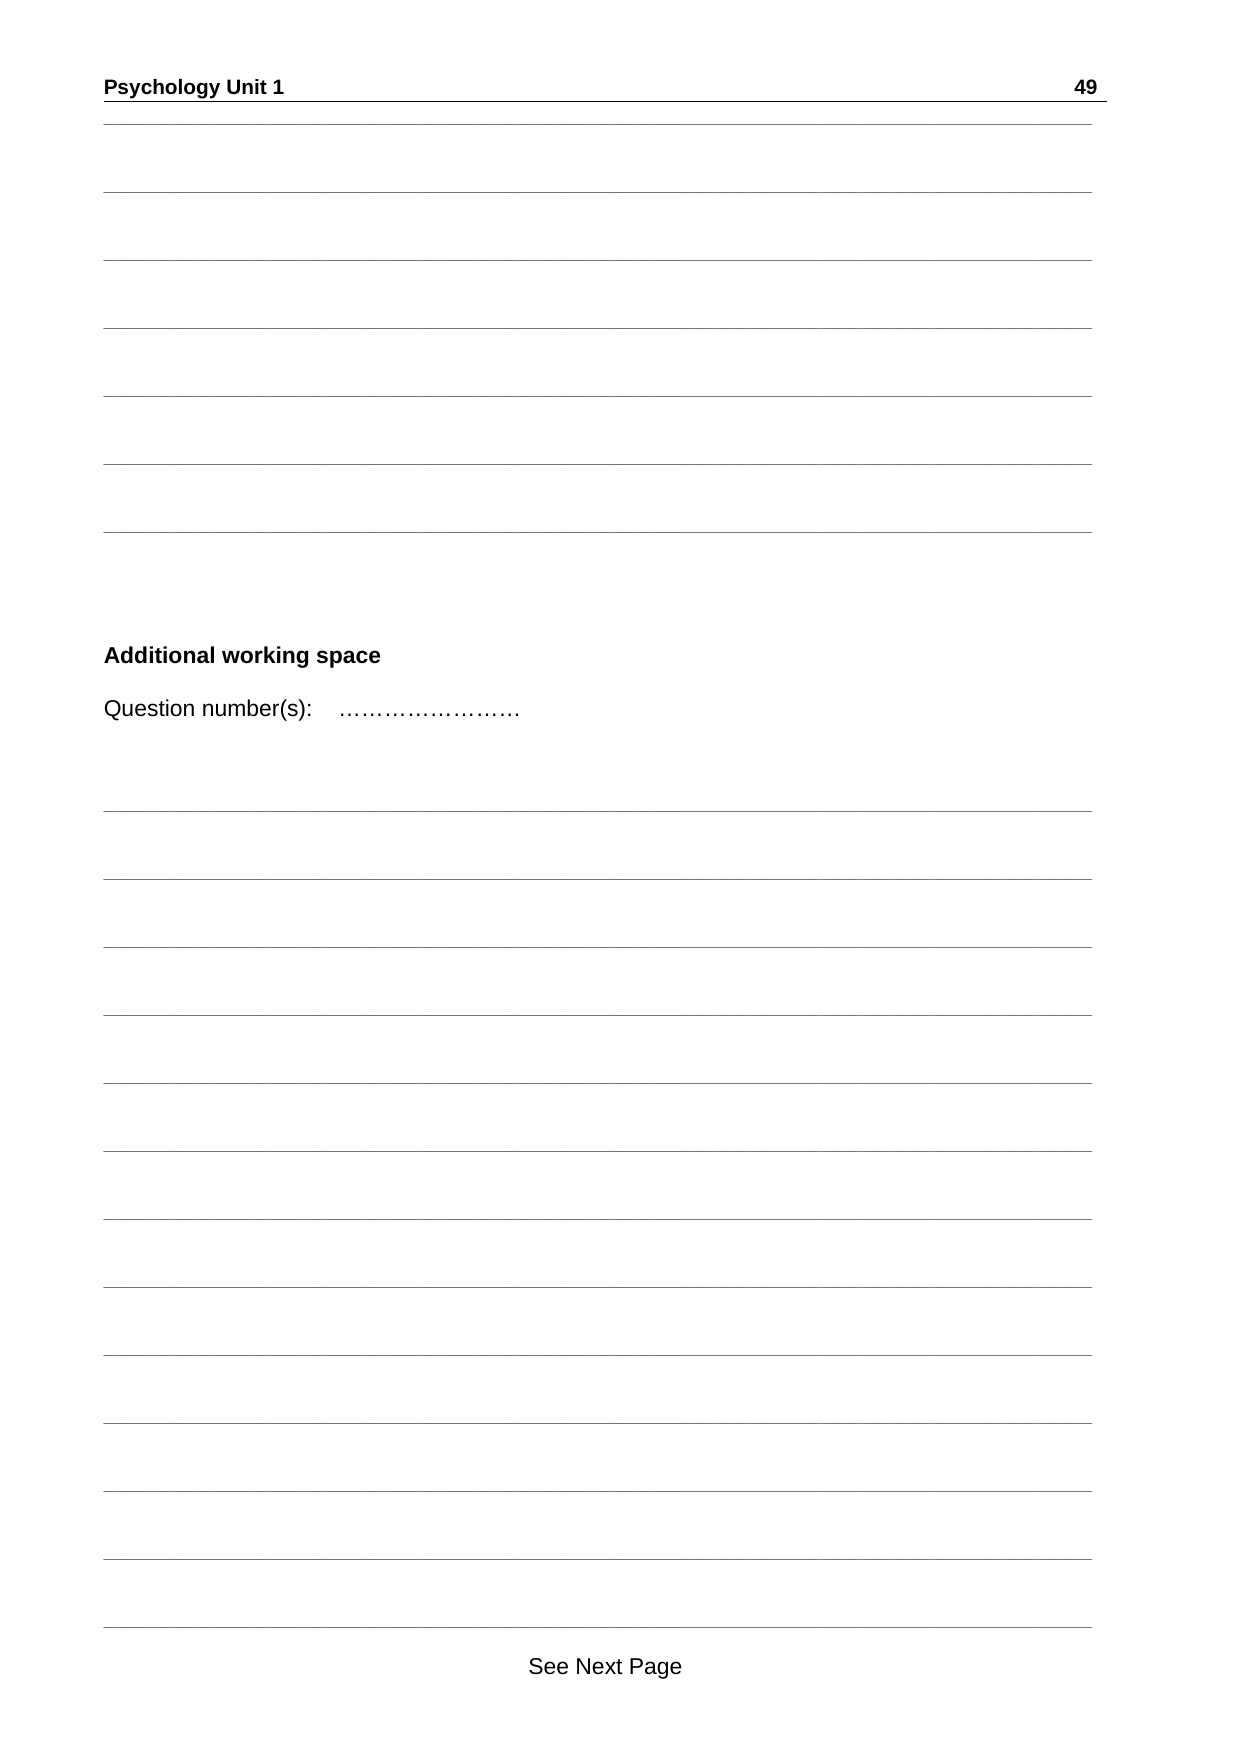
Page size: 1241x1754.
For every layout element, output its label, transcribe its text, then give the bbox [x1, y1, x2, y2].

text Additional working space [103, 642, 1107, 668]
text Question number(s): …………………… [103, 695, 1107, 721]
